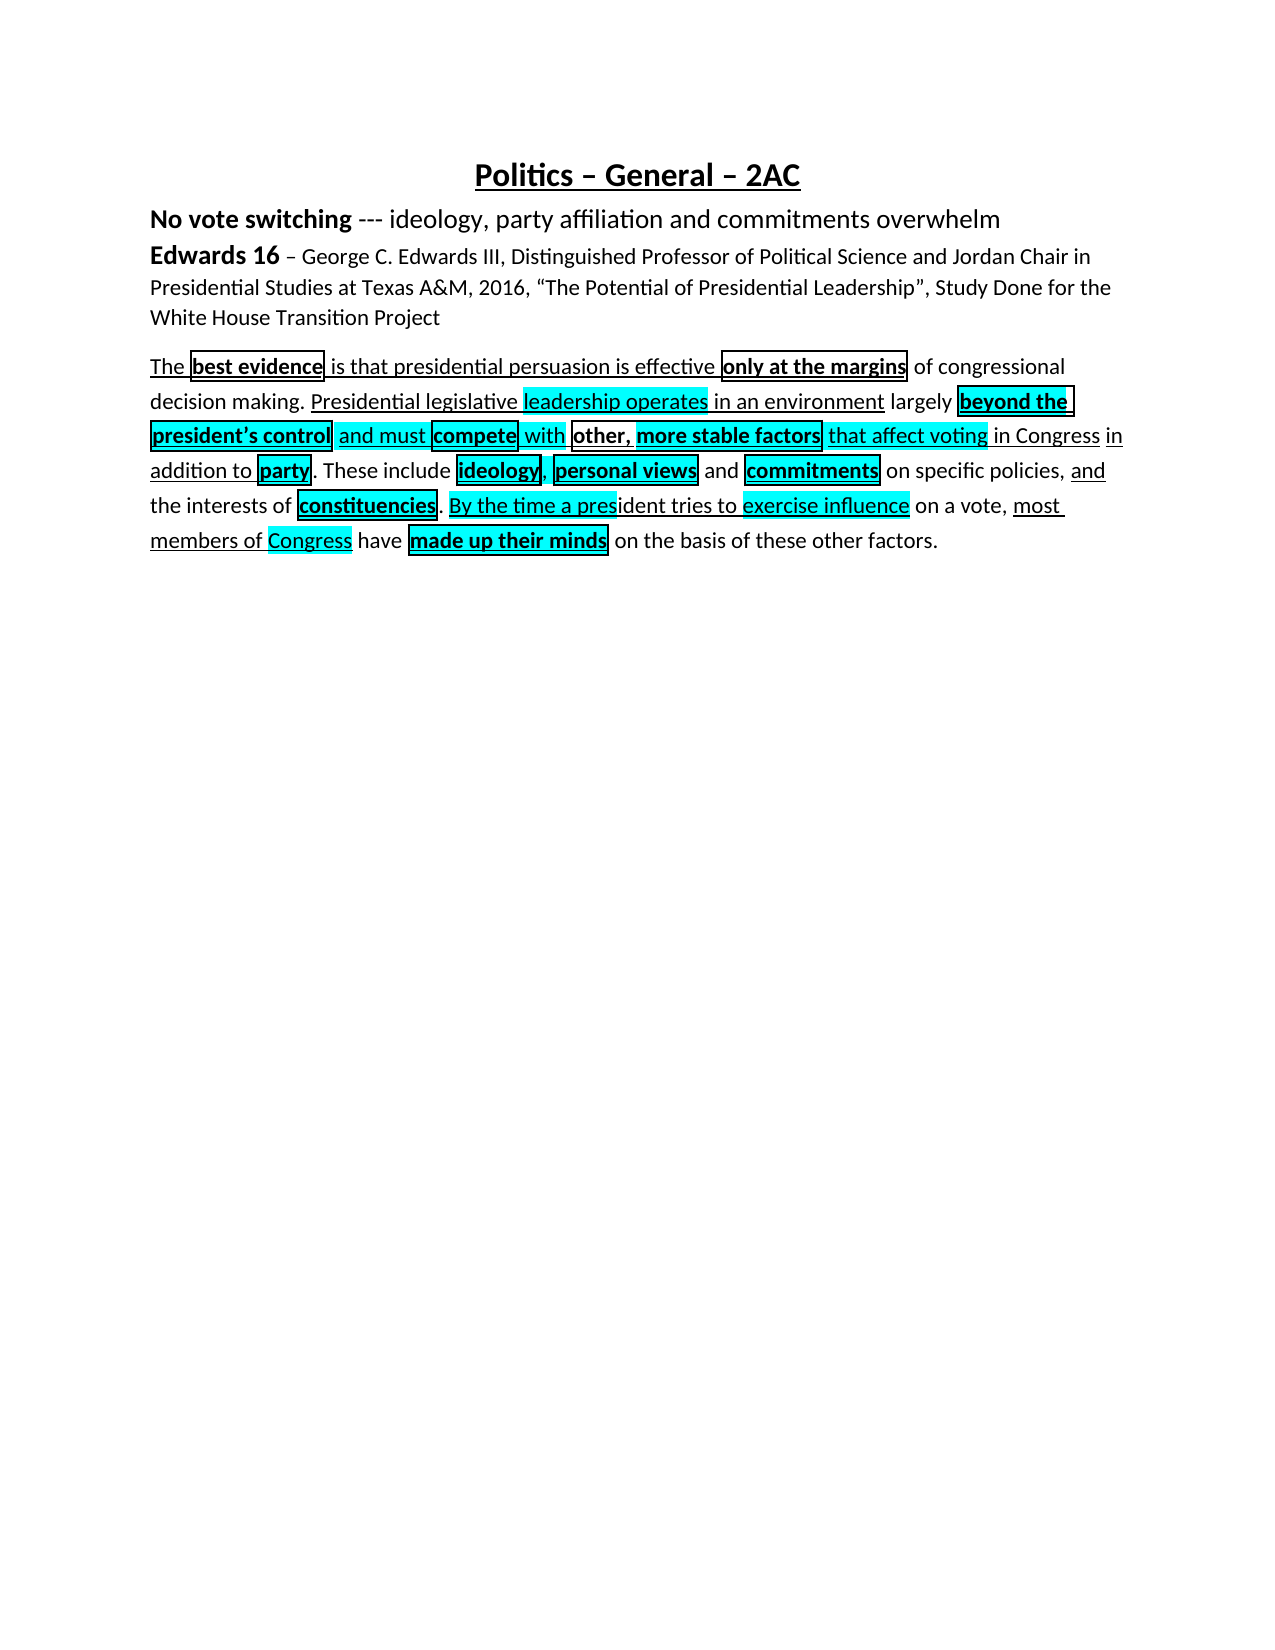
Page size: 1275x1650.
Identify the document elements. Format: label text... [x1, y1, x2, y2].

text The best evidence is that presidential persuasion is effective only at the margins of congressional decision making. Presidential legislative leadership operates in an environment largely beyond the president’s control and must compete with other, more stable factors that affect voting in Congress in addition to party. These include ideology, personal views and commitments on specific policies, and the interests of constituencies. By the time a president tries to exercise influence on a vote, most members of Congress have made up their minds on the basis of these other factors. [150, 350, 1125, 556]
subtitle Politics – General – 2AC [150, 154, 1125, 195]
text Edwards 16 – George C. Edwards III, Distinguished Professor of Political Science and Jordan Chair in Presidential Studies at Texas A&M, 2016, “The Potential of Presidential Leadership”, Study Done for the White House Transition Project [150, 238, 1125, 331]
subtitle No vote switching --- ideology, party affiliation and commitments overwhelm [150, 202, 1125, 235]
